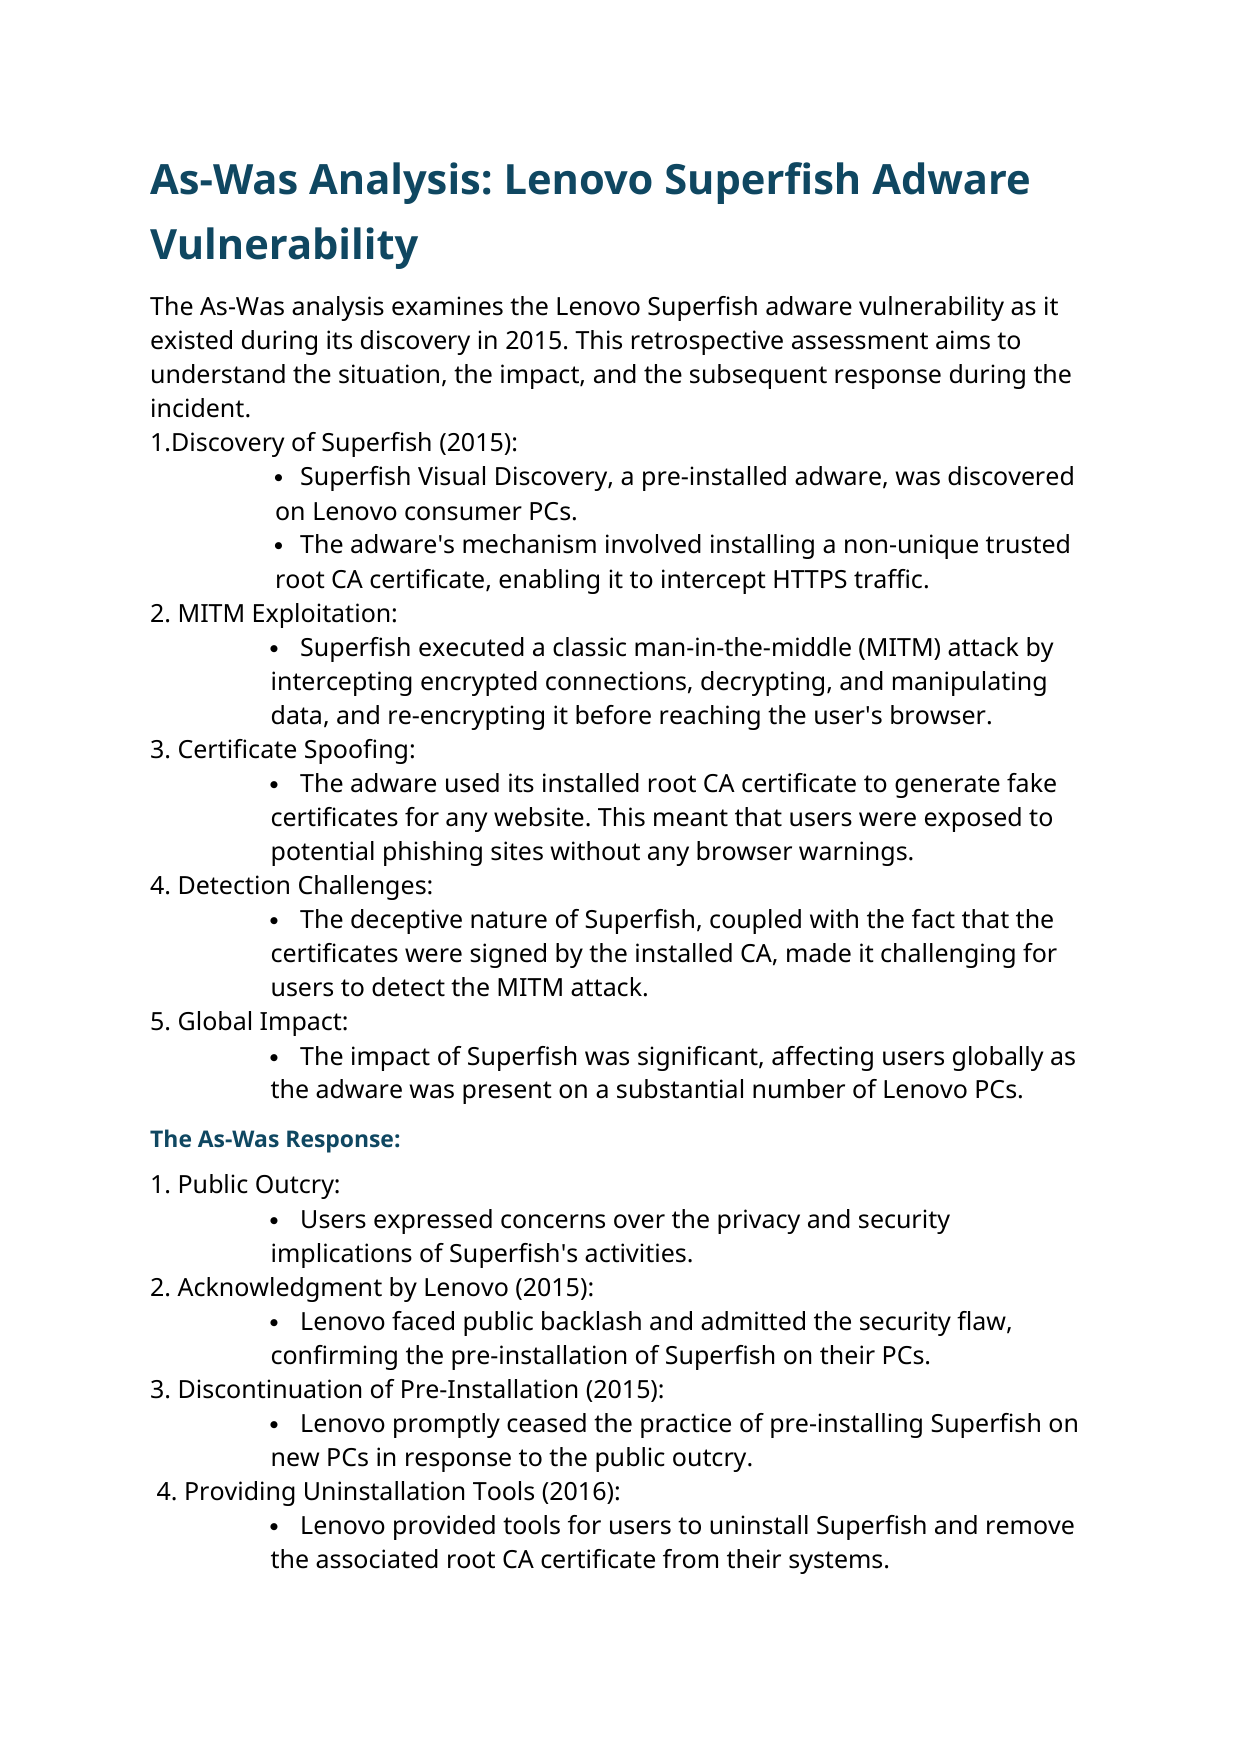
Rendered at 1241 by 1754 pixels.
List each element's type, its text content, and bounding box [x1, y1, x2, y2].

text 5. Global Impact: [150, 1004, 1090, 1038]
subtitle As-Was Analysis: Lenovo Superfish Adware Vulnerability [150, 150, 1090, 272]
text 3. Certificate Spoofing: [150, 732, 1090, 766]
subtitle The As-Was Response: [150, 1123, 1090, 1154]
text 1. Public Outcry: [150, 1167, 1090, 1201]
list Lenovo promptly ceased the practice of pre-installing Superfish on new PCs in response to the public outcry. [270, 1406, 1090, 1474]
list The adware used its installed root CA certificate to generate fake certificates for any website. This meant that users were exposed to potential phishing sites without any browser warnings. [270, 766, 1090, 868]
list Superfish Visual Discovery, a pre-installed adware, was discovered on Lenovo consumer PCs. [275, 459, 1090, 527]
text 4. Detection Challenges: [150, 868, 1090, 902]
list Users expressed concerns over the privacy and security implications of Superfish's activities. [270, 1201, 1090, 1269]
list The adware's mechanism involved installing a non-unique trusted root CA certificate, enabling it to intercept HTTPS traffic. [275, 527, 1090, 595]
text 1.Discovery of Superfish (2015): [150, 425, 1090, 459]
list Lenovo provided tools for users to uninstall Superfish and remove the associated root CA certificate from their systems. [270, 1508, 1090, 1576]
text 2. MITM Exploitation: [150, 595, 1090, 629]
list The impact of Superfish was significant, affecting users globally as the adware was present on a substantial number of Lenovo PCs. [270, 1038, 1090, 1106]
list Superfish executed a classic man-in-the-middle (MITM) attack by intercepting encrypted connections, decrypting, and manipulating data, and re-encrypting it before reaching the user's browser. [270, 629, 1090, 732]
text 4. Providing Uninstallation Tools (2016): [150, 1474, 1090, 1508]
list Lenovo faced public backlash and admitted the security flaw, confirming the pre-installation of Superfish on their PCs. [270, 1303, 1090, 1372]
text 3. Discontinuation of Pre-Installation (2015): [150, 1372, 1090, 1406]
text 2. Acknowledgment by Lenovo (2015): [150, 1269, 1090, 1303]
text The As-Was analysis examines the Lenovo Superfish adware vulnerability as it existed during its discovery in 2015. This retrospective assessment aims to understand the situation, the impact, and the subsequent response during the incident. [150, 289, 1090, 425]
list The deceptive nature of Superfish, coupled with the fact that the certificates were signed by the installed CA, made it challenging for users to detect the MITM attack. [270, 902, 1090, 1004]
